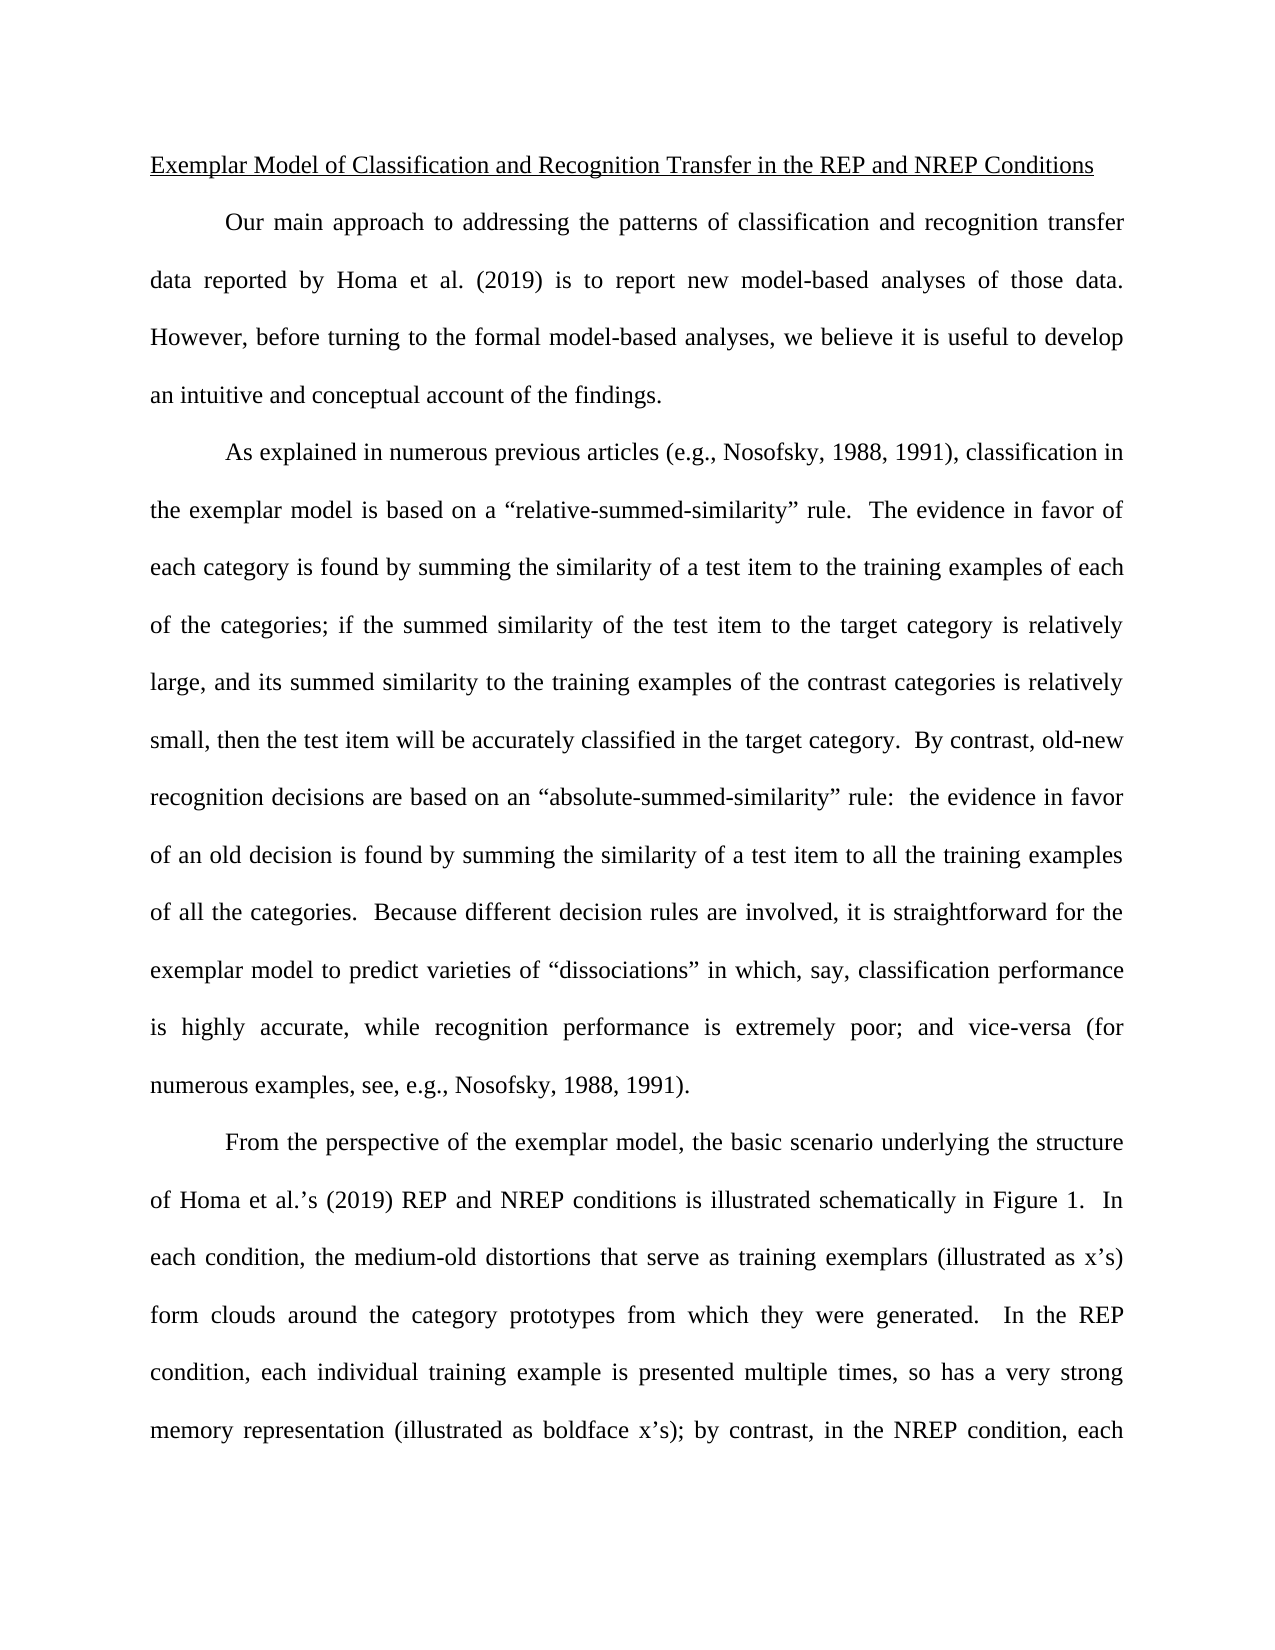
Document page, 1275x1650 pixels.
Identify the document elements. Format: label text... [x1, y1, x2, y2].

text Our main approach to addressing the patterns of classification and recognition transfer data reported by Homa et al. (2019) is to report new model-based analyses of those data. However, before turning to the formal model-based analyses, we believe it is useful to develop an intuitive and conceptual account of the findings. [150, 207, 1125, 409]
text Exemplar Model of Classification and Recognition Transfer in the REP and NREP Conditions [150, 150, 1125, 179]
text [150, 1127, 1125, 1444]
text As explained in numerous previous articles (e.g., Nosofsky, 1988, 1991), classification in the exemplar model is based on a “relative-summed-similarity” rule. The evidence in favor of each category is found by summing the similarity of a test item to the training examples of each of the categories; if the summed similarity of the test item to the target category is relatively large, and its summed similarity to the training examples of the contrast categories is relatively small, then the test item will be accurately classified in the target category. By contrast, old-new recognition decisions are based on an “absolute-summed-similarity” rule: the evidence in favor of an old decision is found by summing the similarity of a test item to all the training examples of all the categories. Because different decision rules are involved, it is straightforward for the exemplar model to predict varieties of “dissociations” in which, say, classification performance is highly accurate, while recognition performance is extremely poor; and vice-versa (for numerous examples, see, e.g., Nosofsky, 1988, 1991). [150, 437, 1125, 1099]
